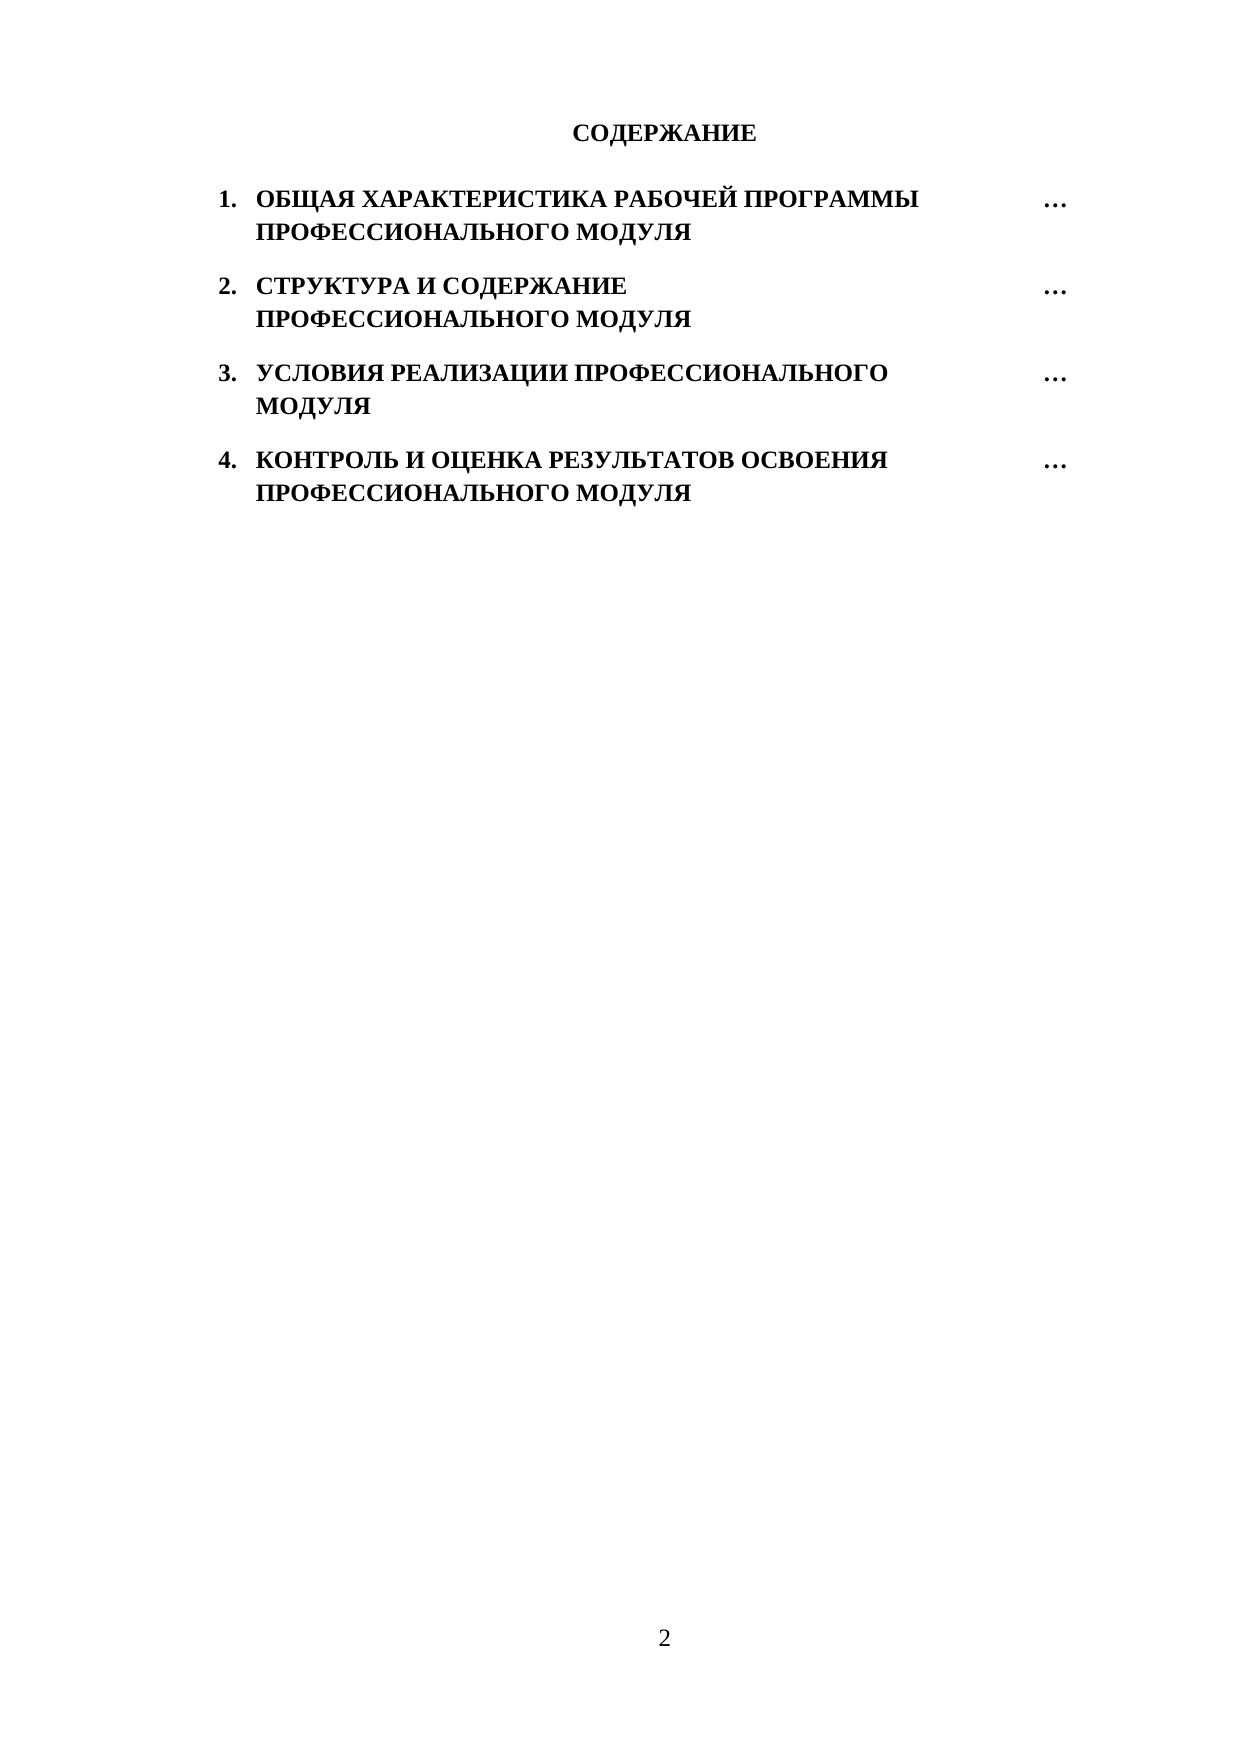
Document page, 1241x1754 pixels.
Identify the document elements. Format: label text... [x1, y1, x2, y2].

table_cell … [959, 358, 1152, 445]
table_cell СТРУКТУРА И СОДЕРЖАНИЕ ПРОФЕССИОНАЛЬНОГО МОДУЛЯ [177, 271, 958, 358]
table_cell КОНТРОЛЬ И ОЦЕНКА РЕЗУЛЬТАТОВ ОСВОЕНИЯ ПРОФЕССИОНАЛЬНОГО МОДУЛЯ [177, 445, 958, 565]
table_cell … [959, 445, 1152, 565]
table_header ОБЩАЯ ХАРАКТЕРИСТИКА РАБОЧЕЙ ПРОГРАММЫ ПРОФЕССИОНАЛЬНОГО МОДУЛЯ [177, 184, 958, 271]
text СОДЕРЖАНИЕ [177, 118, 1152, 147]
table_header … [959, 184, 1152, 271]
table_cell УСЛОВИЯ РЕАЛИЗАЦИИ ПРОФЕССИОНАЛЬНОГО МОДУЛЯ [177, 358, 958, 445]
table_cell … [959, 271, 1152, 358]
